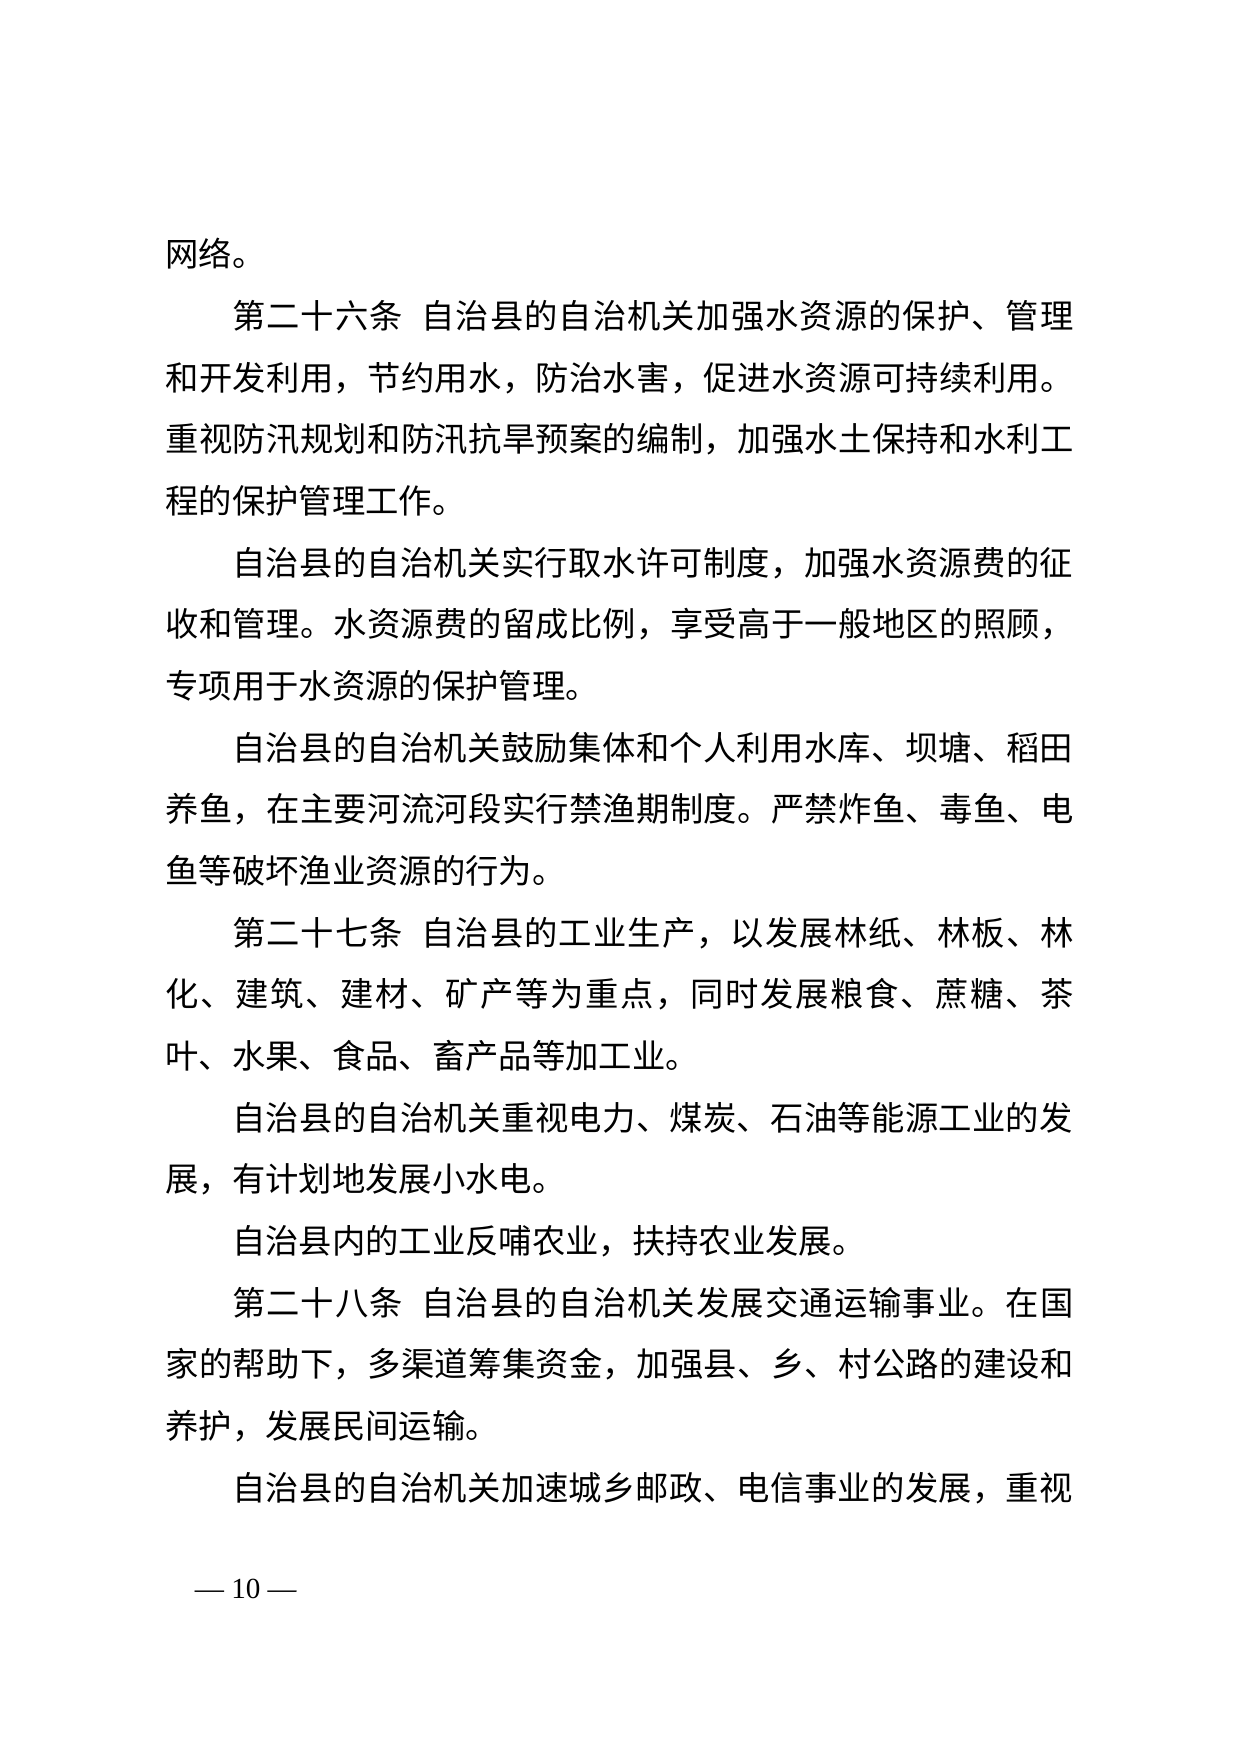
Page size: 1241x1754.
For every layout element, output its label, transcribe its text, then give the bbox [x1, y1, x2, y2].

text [165, 1451, 1075, 1512]
text 第二十八条 自治县的自治机关发展交通运输事业。在国家的帮助下，多渠道筹集资金，加强县、乡、村公路的建设和养护，发展民间运输。 [165, 1266, 1075, 1451]
text 自治县的自治机关鼓励集体和个人利用水库、坝塘、稻田养鱼，在主要河流河段实行禁渔期制度。严禁炸鱼、毒鱼、电鱼等破坏渔业资源的行为。 [165, 711, 1075, 896]
text 第二十六条 自治县的自治机关加强水资源的保护、管理和开发利用，节约用水，防治水害，促进水资源可持续利用。重视防汛规划和防汛抗旱预案的编制，加强水土保持和水利工程的保护管理工作。 [165, 279, 1075, 526]
text 自治县的自治机关实行取水许可制度，加强水资源费的征收和管理。水资源费的留成比例，享受高于一般地区的照顾，专项用于水资源的保护管理。 [165, 526, 1075, 711]
text 自治县的自治机关重视电力、煤炭、石油等能源工业的发展，有计划地发展小水电。 [165, 1081, 1075, 1204]
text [165, 217, 1075, 279]
text 自治县内的工业反哺农业，扶持农业发展。 [165, 1204, 1075, 1266]
text 第二十七条 自治县的工业生产，以发展林纸、林板、林化、建筑、建材、矿产等为重点，同时发展粮食、蔗糖、茶叶、水果、食品、畜产品等加工业。 [165, 896, 1075, 1081]
